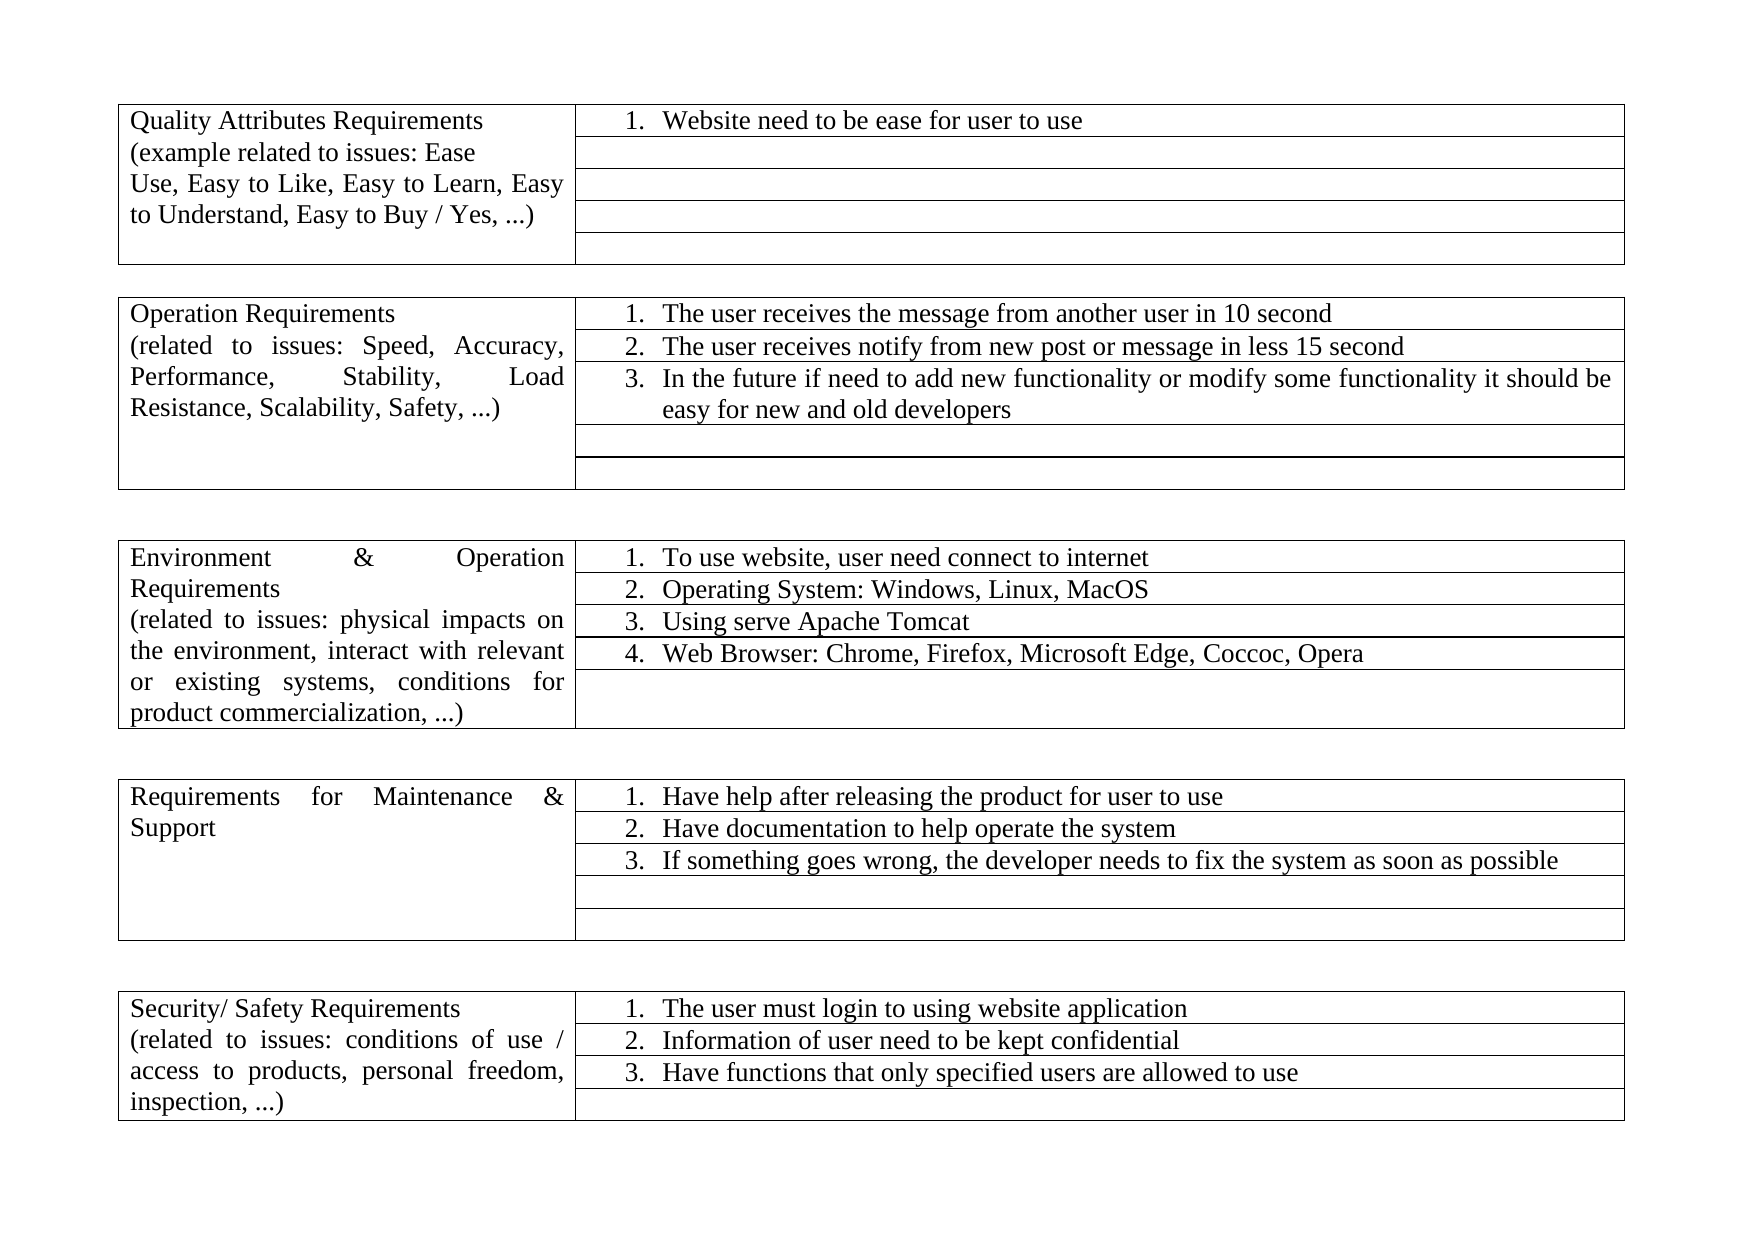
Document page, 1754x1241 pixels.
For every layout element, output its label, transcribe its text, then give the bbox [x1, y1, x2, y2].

table_cell Using serve Apache Tomcat [576, 605, 1624, 636]
table_cell Information of user need to be kept confidential [576, 1024, 1624, 1055]
table_header Quality Attributes Requirements (example related to issues: Ease Use, Easy to Like, Easy to Learn, Easy to Understand, Easy to Buy / Yes, ...) [119, 105, 575, 264]
table_cell [576, 169, 1624, 200]
table_cell Have documentation to help operate the system [576, 812, 1624, 843]
table_header Operation Requirements (related to issues: Speed, Accuracy, Performance, Stability, Load Resistance, Scalability, Safety, ...) [119, 298, 575, 489]
table_cell [576, 458, 1624, 489]
table_cell Operating System: Windows, Linux, MacOS [576, 573, 1624, 604]
table_cell [576, 1089, 1624, 1120]
table_header Environment & Operation Requirements (related to issues: physical impacts on the environment, interact with relevant or existing systems, conditions for product commercialization, ...) [119, 541, 575, 728]
table_cell Have functions that only specified users are allowed to use [576, 1056, 1624, 1087]
table_header To use website, user need connect to internet [576, 541, 1624, 572]
table_header The user must login to using website application [576, 992, 1624, 1023]
table_cell [576, 425, 1624, 456]
table_header Requirements for Maintenance & Support [119, 780, 575, 940]
table_cell [576, 876, 1624, 908]
table_cell [576, 201, 1624, 232]
table_cell Web Browser: Chrome, Firefox, Microsoft Edge, Coccoc, Opera [576, 638, 1624, 668]
table_cell [576, 909, 1624, 940]
table_header Security/ Safety Requirements (related to issues: conditions of use / access to products, personal freedom, inspection, ...) [119, 992, 575, 1120]
table_header Website need to be ease for user to use [576, 105, 1624, 136]
table_header Have help after releasing the product for user to use [576, 780, 1624, 811]
table_cell In the future if need to add new functionality or modify some functionality it should be easy for new and old developers [576, 362, 1624, 424]
table_cell The user receives notify from new post or message in less 15 second [576, 330, 1624, 361]
table_cell [576, 670, 1624, 728]
table_cell If something goes wrong, the developer needs to fix the system as soon as possible [576, 844, 1624, 875]
table_header The user receives the message from another user in 10 second [576, 298, 1624, 329]
table_cell [576, 137, 1624, 168]
table_cell [576, 233, 1624, 264]
